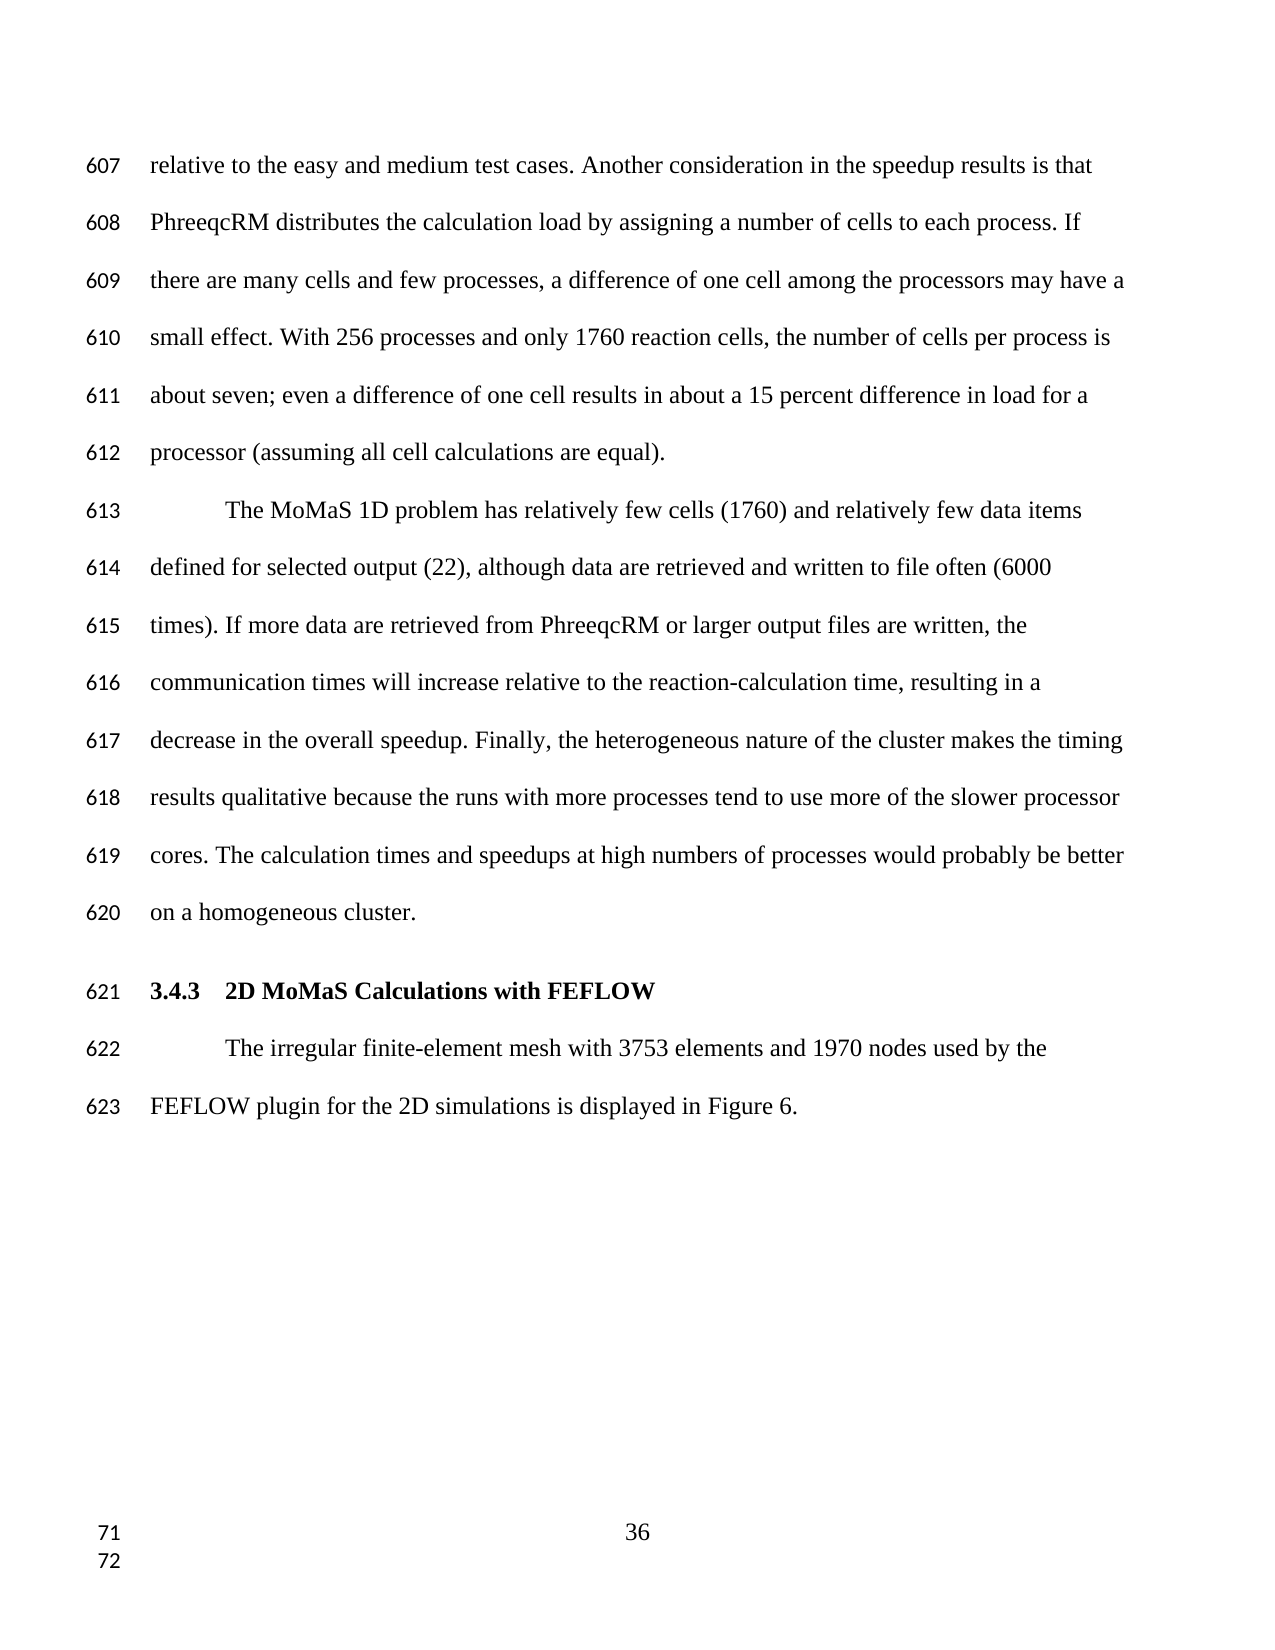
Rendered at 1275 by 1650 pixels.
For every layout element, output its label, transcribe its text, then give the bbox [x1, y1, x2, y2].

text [150, 150, 1125, 466]
text The irregular finite-element mesh with 3753 elements and 1970 nodes used by the FEFLOW plugin for the 2D simulations is displayed in Figure 6. [150, 1033, 1125, 1119]
text The MoMaS 1D problem has relatively few cells (1760) and relatively few data items defined for selected output (22), although data are retrieved and written to file often (6000 times). If more data are retrieved from PhreeqcRM or larger output files are written, the communication times will increase relative to the reaction-calculation time, resulting in a decrease in the overall speedup. Finally, the heterogeneous nature of the cluster makes the timing results qualitative because the runs with more processes tend to use more of the slower processor cores. The calculation times and speedups at high numbers of processes would probably be better on a homogeneous cluster. [150, 495, 1125, 926]
subtitle 2D MoMaS Calculations with FEFLOW [150, 976, 1125, 1004]
